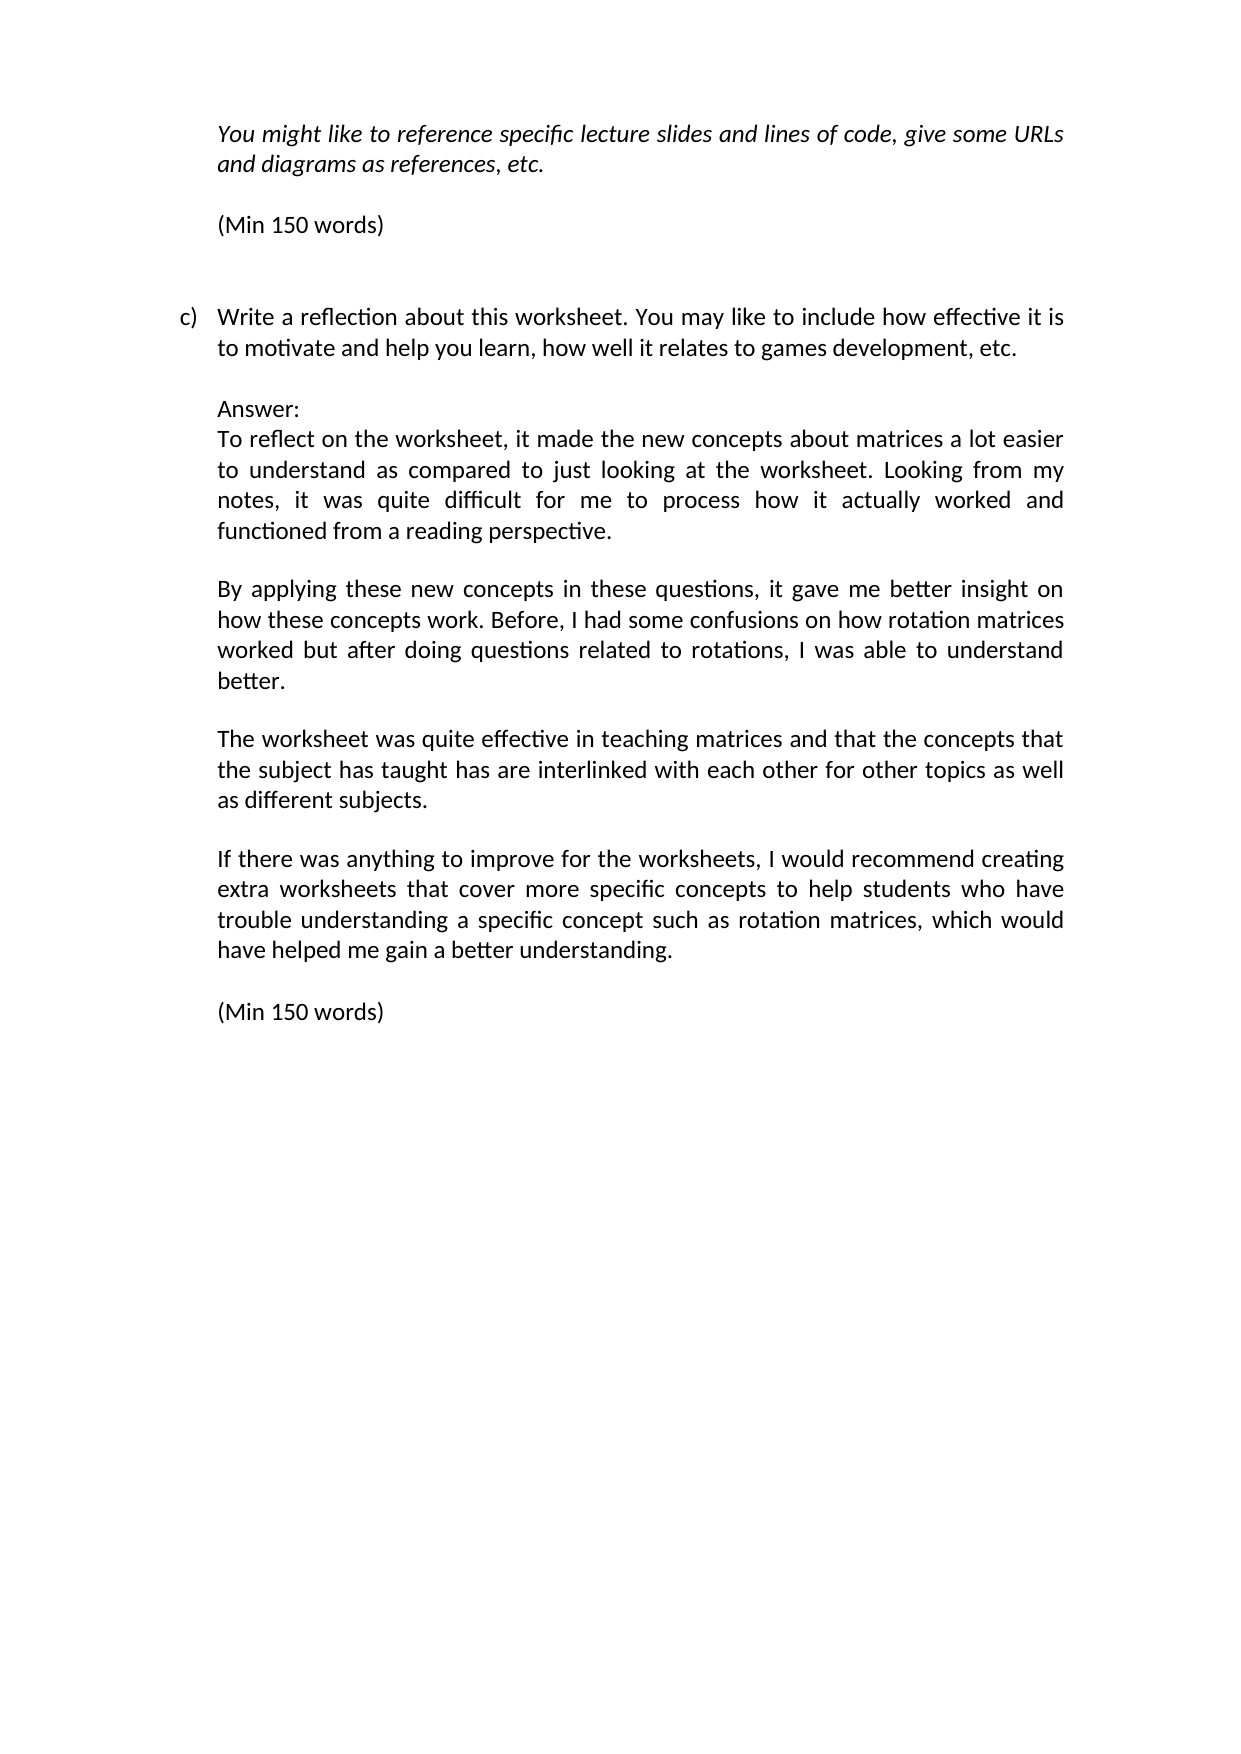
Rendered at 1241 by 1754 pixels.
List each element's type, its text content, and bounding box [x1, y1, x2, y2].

list You might like to reference specific lecture slides and lines of code, give some URLs and diagrams as references, etc. [217, 118, 1066, 179]
list (Min 150 words) [217, 210, 1066, 240]
list Answer: [217, 393, 1066, 423]
list To reflect on the worksheet, it made the new concepts about matrices a lot easier to understand as compared to just looking at the worksheet. Looking from my notes, it was quite difficult for me to process how it actually worked and functioned from a reading perspective. [217, 423, 1066, 545]
list Write a reflection about this worksheet. You may like to include how effective it is to motivate and help you learn, how well it relates to games development, etc. [179, 301, 1066, 362]
list The worksheet was quite effective in teaching matrices and that the concepts that the subject has taught has are interlinked with each other for other topics as well as different subjects. [217, 723, 1066, 815]
list If there was anything to improve for the worksheets, I would recommend creating extra worksheets that cover more specific concepts to help students who have trouble understanding a specific concept such as rotation matrices, which would have helped me gain a better understanding. [217, 843, 1066, 965]
list (Min 150 words) [217, 996, 1066, 1026]
list By applying these new concepts in these questions, it gave me better insight on how these concepts work. Before, I had some confusions on how rotation matrices worked but after doing questions related to rotations, I was able to understand better. [217, 573, 1066, 696]
